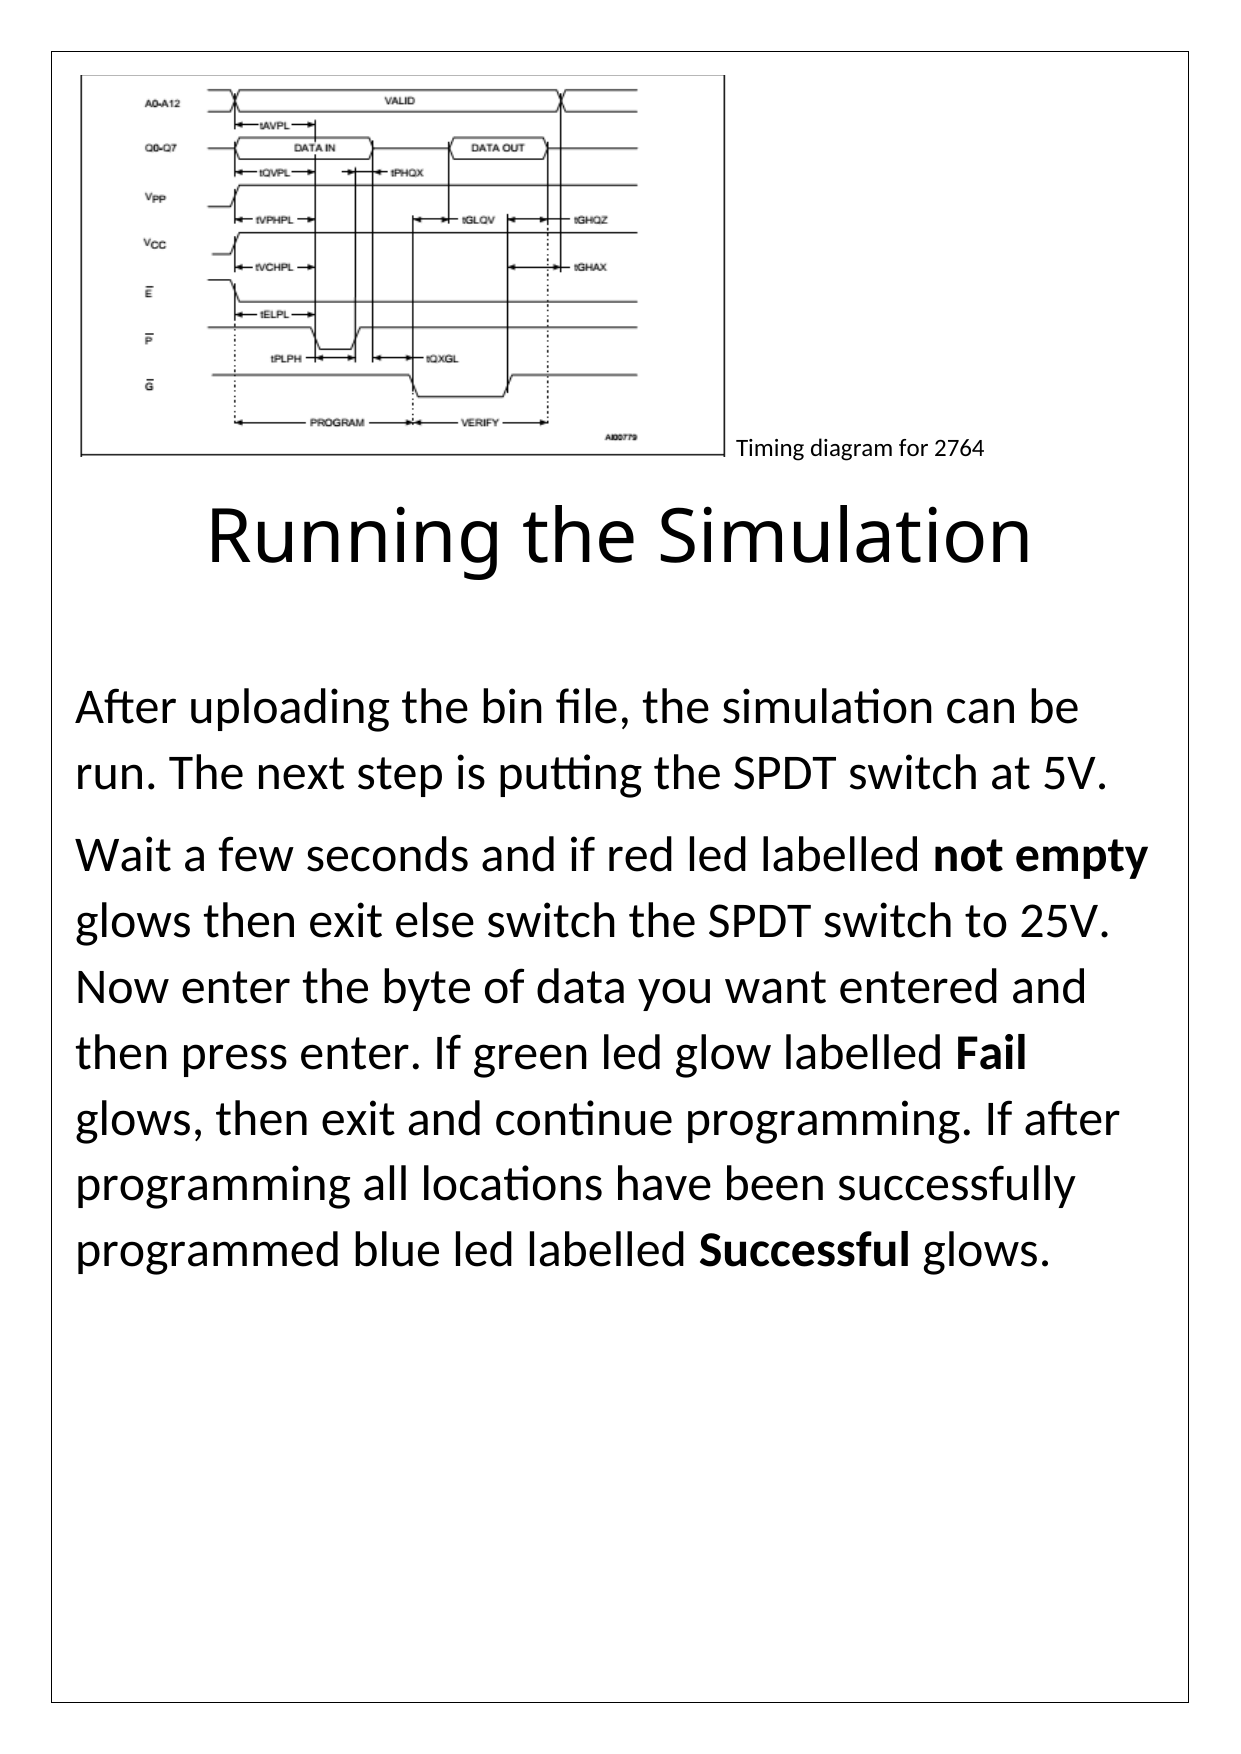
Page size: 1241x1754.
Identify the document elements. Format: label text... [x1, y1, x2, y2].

text Wait a few seconds and if red led labelled not empty glows then exit else switch the SPDT switch to 25V. Now enter the byte of data you want entered and then press enter. If green led glow labelled Fail glows, then exit and continue programming. If after programming all locations have been successfully programmed blue led labelled Successful glows. [75, 823, 1165, 1279]
picture [75, 75, 730, 457]
text Running the Simulation [75, 482, 1165, 584]
text After uploading the bin file, the simulation can be run. The next step is putting the SPDT switch at 5V. [75, 609, 1165, 802]
